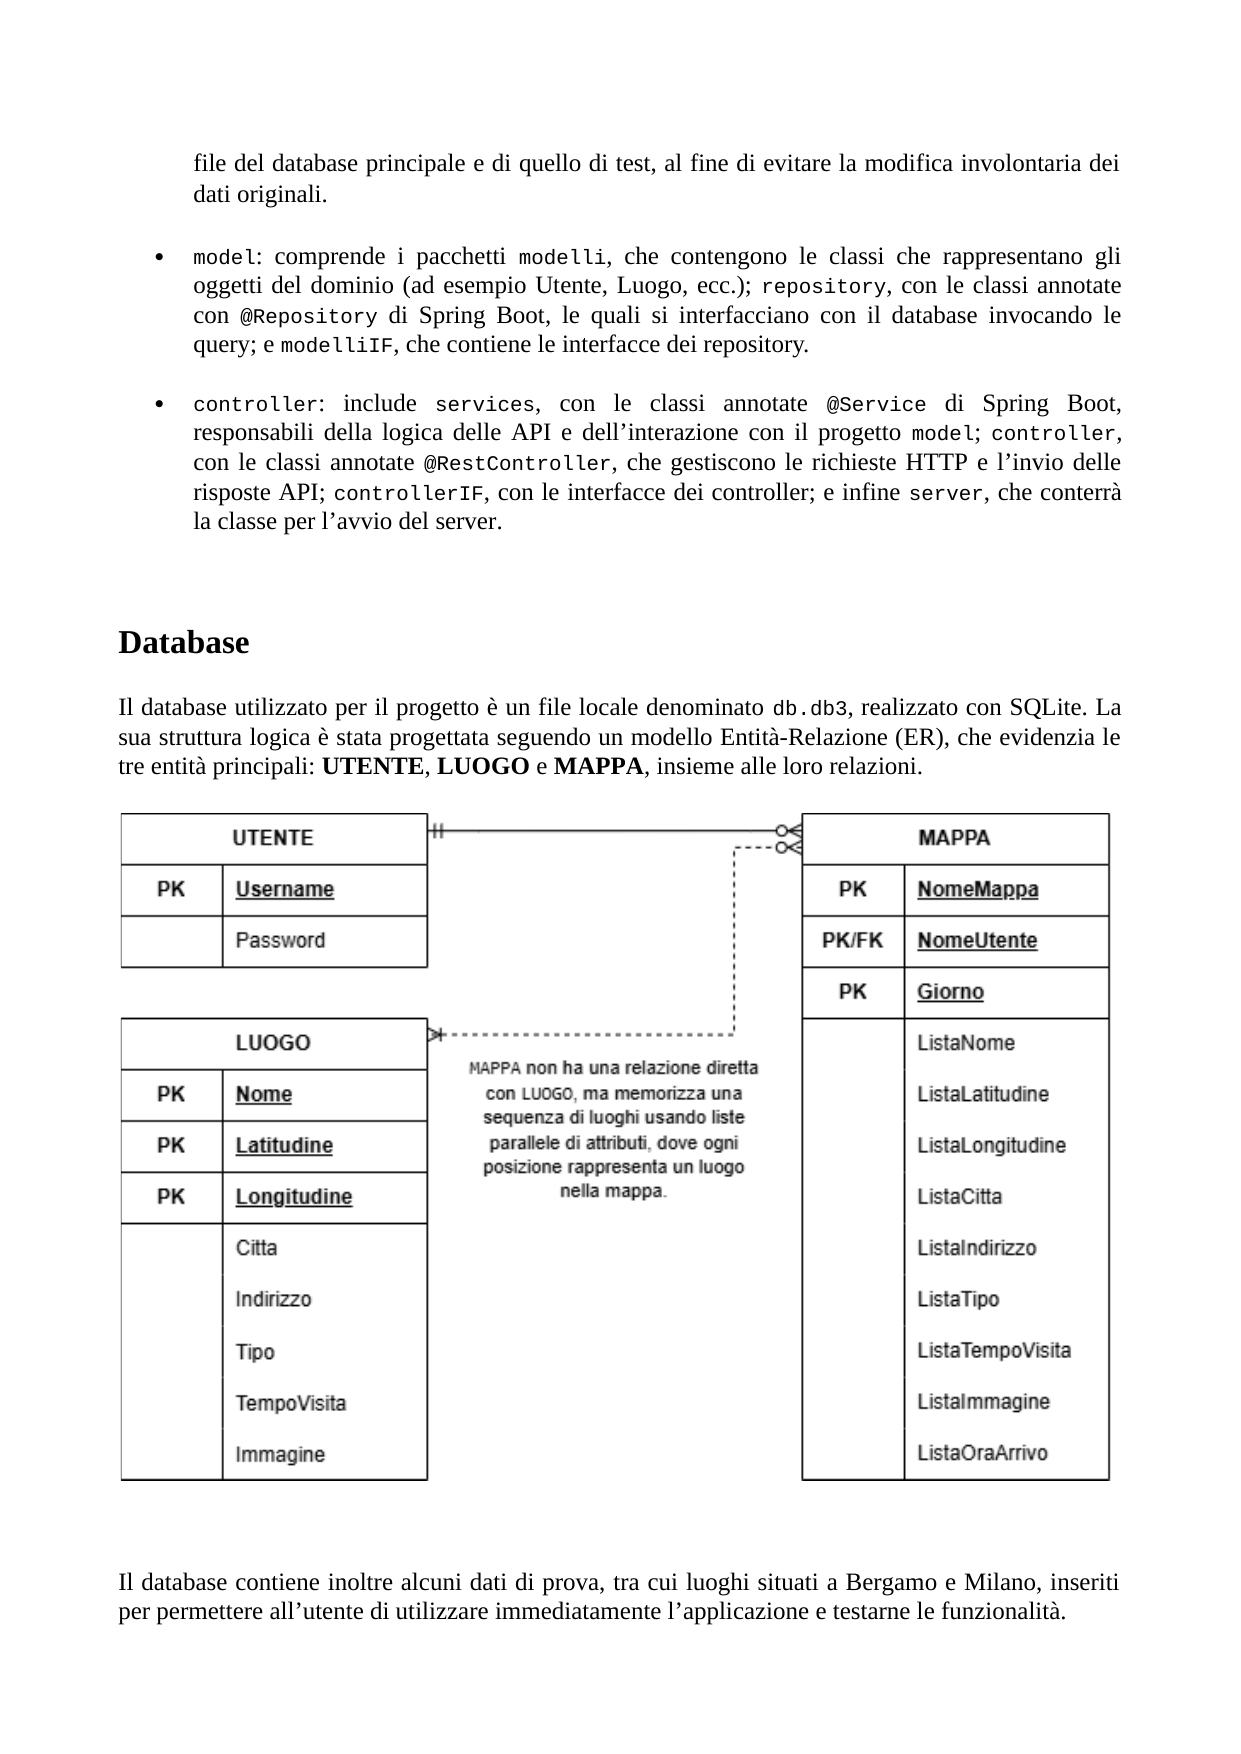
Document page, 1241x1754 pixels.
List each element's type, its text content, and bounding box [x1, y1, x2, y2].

text Il database utilizzato per il progetto è un file locale denominato db.db3, realizzato con SQLite. La sua struttura logica è stata progettata seguendo un modello Entità-Relazione (ER), che evidenzia le tre entità principali: UTENTE, LUOGO e MAPPA, insieme alle loro relazioni. [118, 692, 1122, 779]
picture [120, 813, 1112, 1481]
list controller: include services, con le classi annotate @Service di Spring Boot, responsabili della logica delle API e dell’interazione con il progetto model; controller, con le classi annotate @RestController, che gestiscono le richieste HTTP e l’invio delle risposte API; controllerIF, con le interfacce dei controller; e infine server, che conterrà la classe per l’avvio del server. [156, 388, 1122, 535]
list model: comprende i pacchetti modelli, che contengono le classi che rappresentano gli oggetti del dominio (ad esempio Utente, Luogo, ecc.); repository, con le classi annotate con @Repository di Spring Boot, le quali si interfacciano con il database invocando le query; e modelliIF, che contiene le interfacce dei repository. [156, 241, 1122, 359]
subtitle Database [118, 622, 1122, 660]
